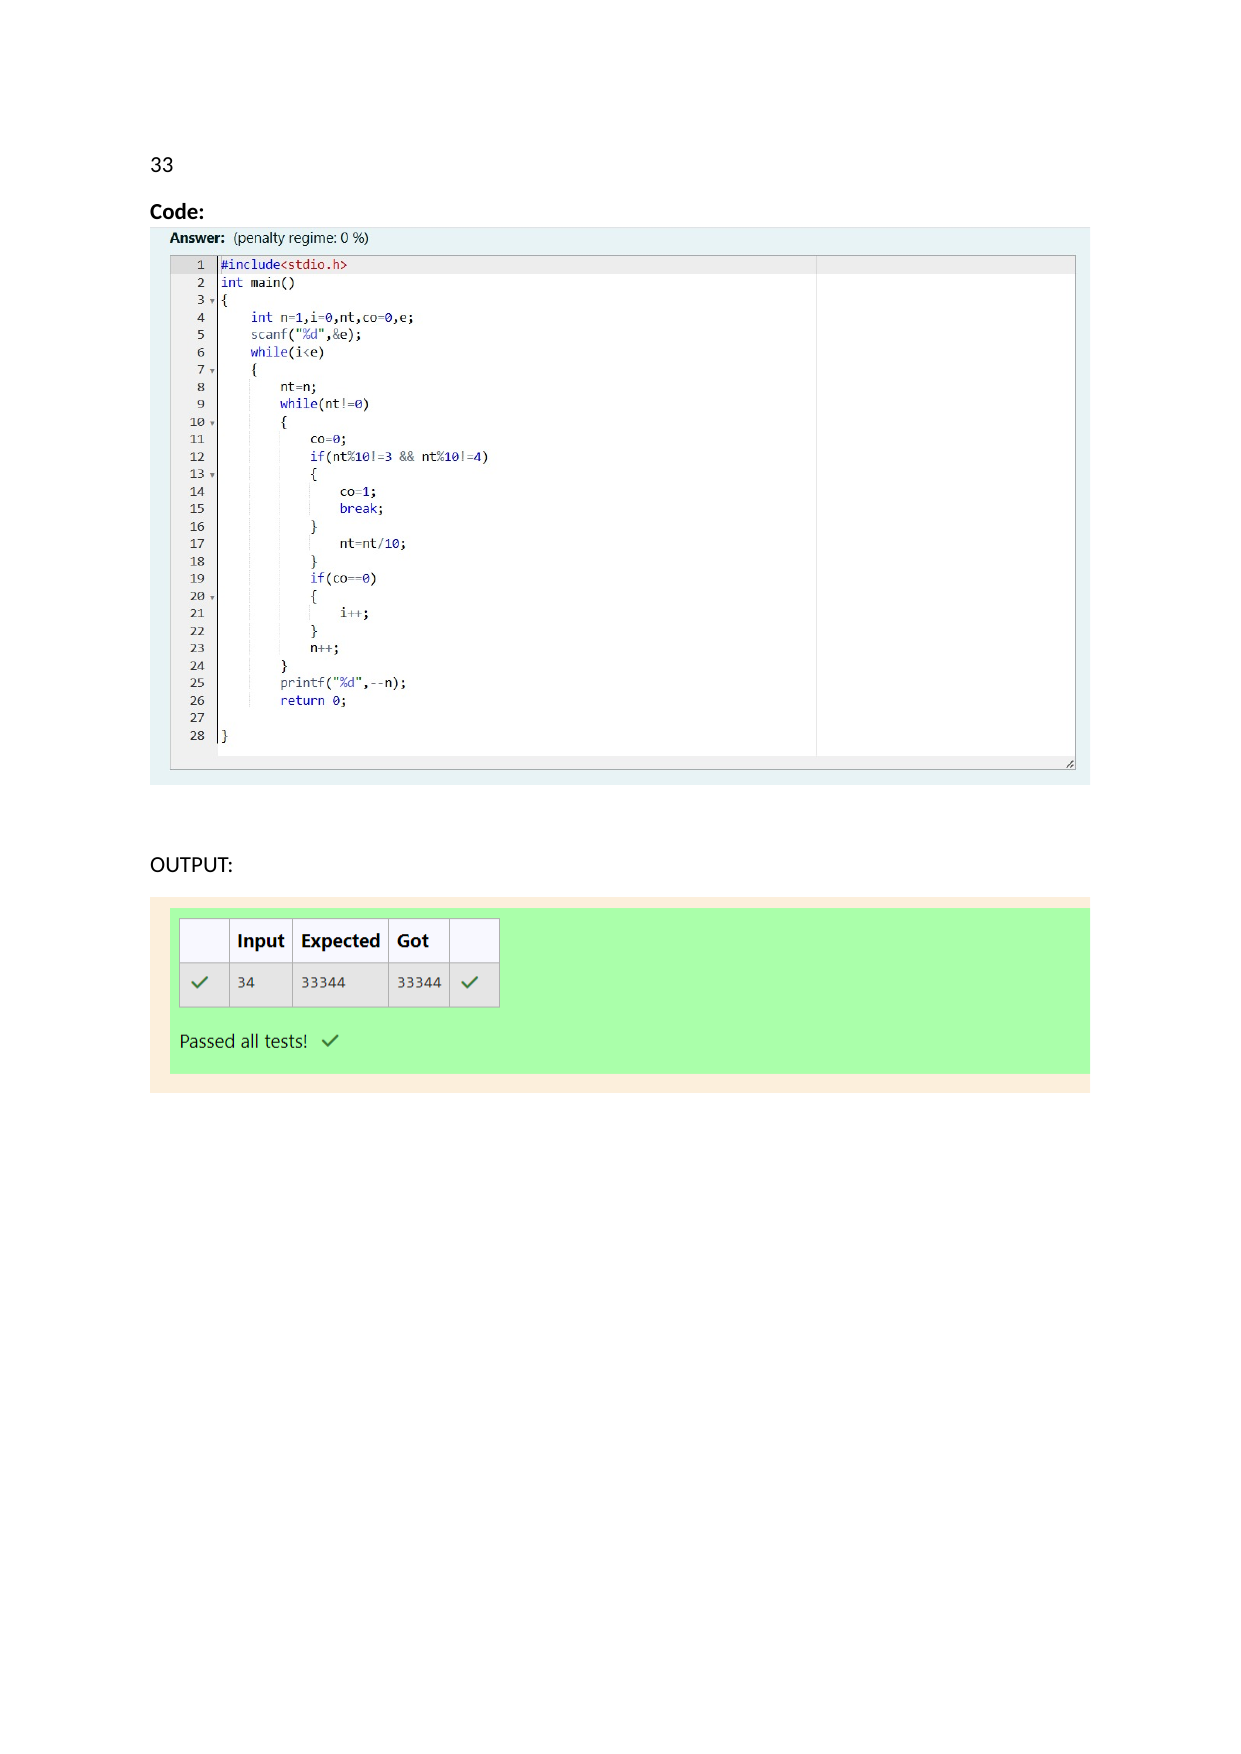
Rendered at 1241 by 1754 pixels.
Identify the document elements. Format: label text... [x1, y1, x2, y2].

picture [150, 897, 1091, 1093]
text Code: [150, 197, 1090, 227]
text 33 [150, 150, 1090, 178]
text OUTPUT: [150, 851, 1090, 879]
